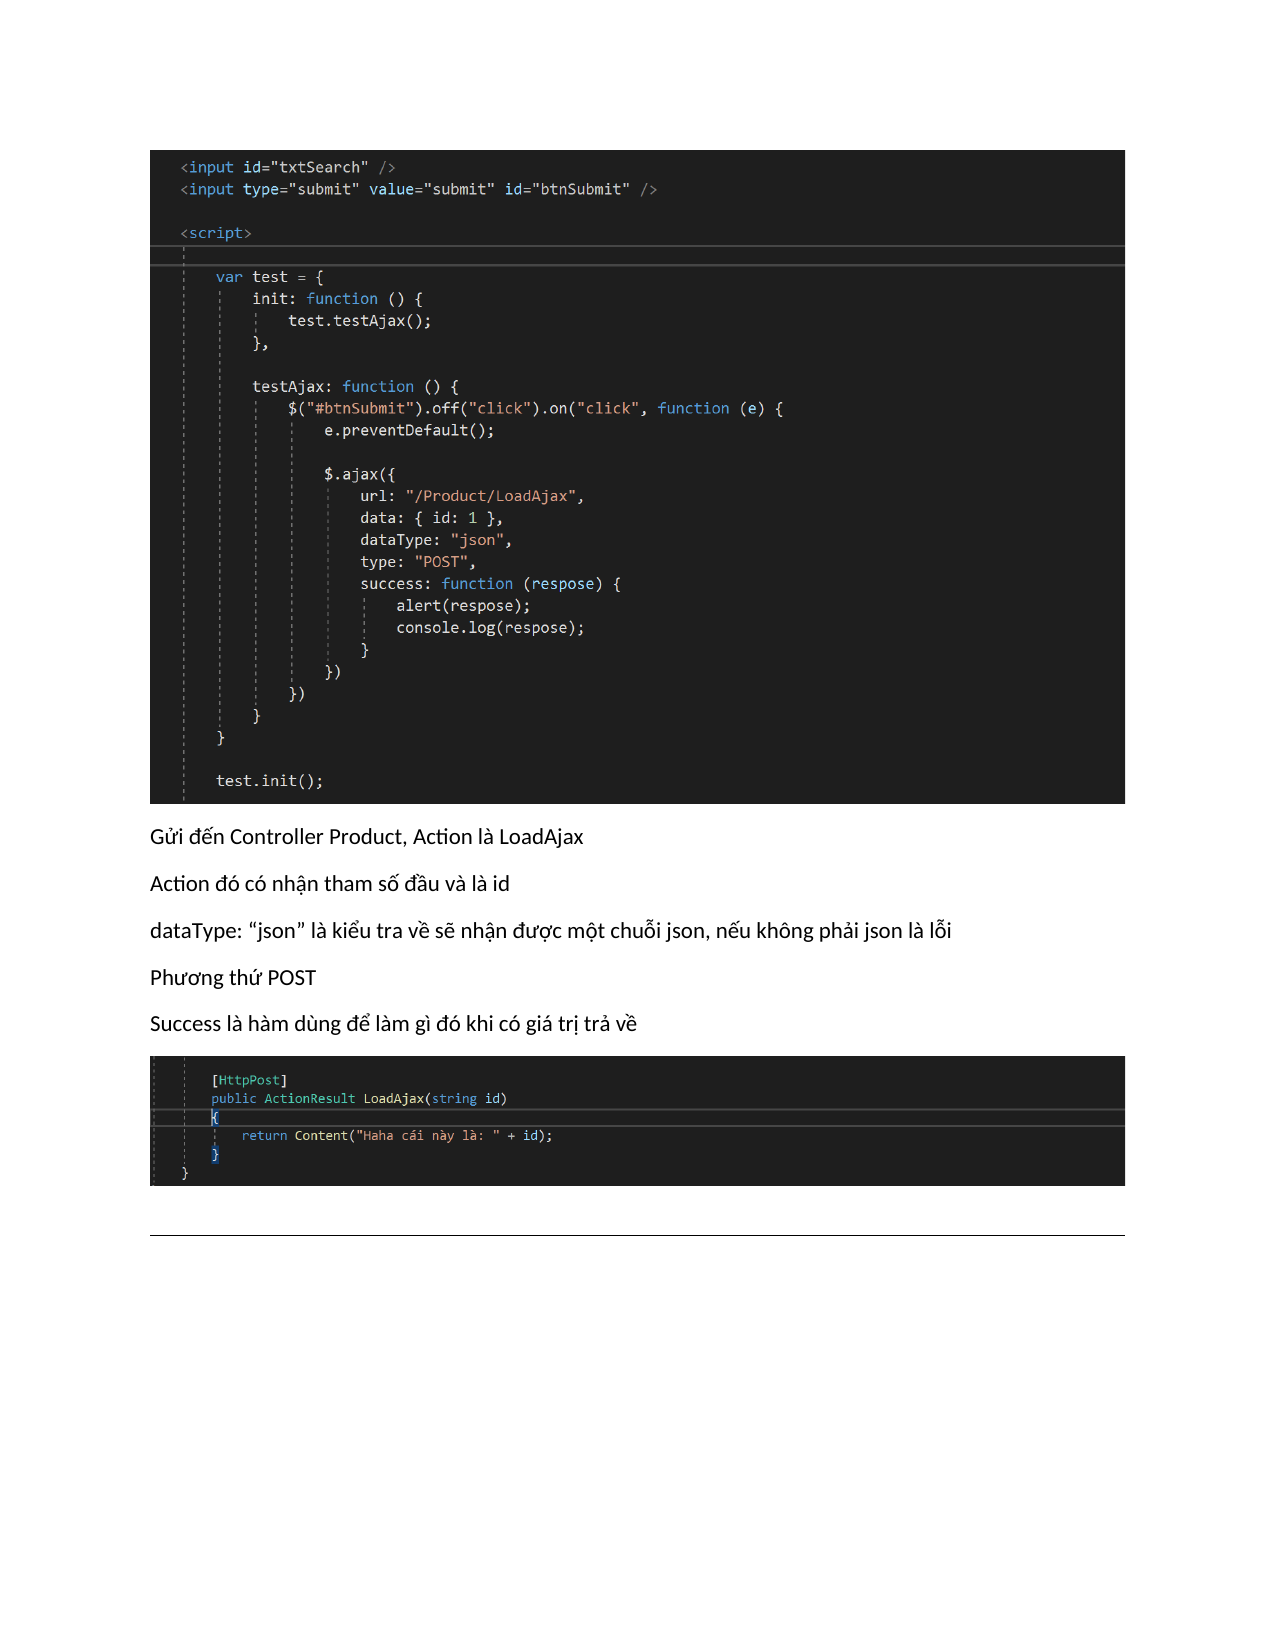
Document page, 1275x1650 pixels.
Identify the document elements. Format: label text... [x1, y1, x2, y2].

picture [150, 1056, 1125, 1186]
text Gửi đến Controller Product, Action là LoadAjax [150, 822, 1125, 850]
text Action đó có nhận tham số đầu và là id [150, 869, 1125, 897]
picture [150, 150, 1125, 804]
text dataType: “json” là kiểu tra về sẽ nhận được một chuỗi json, nếu không phải json là lỗi [150, 916, 1125, 944]
text Phương thứ POST [150, 963, 1125, 991]
text Success là hàm dùng để làm gì đó khi có giá trị trả về [150, 1009, 1125, 1037]
